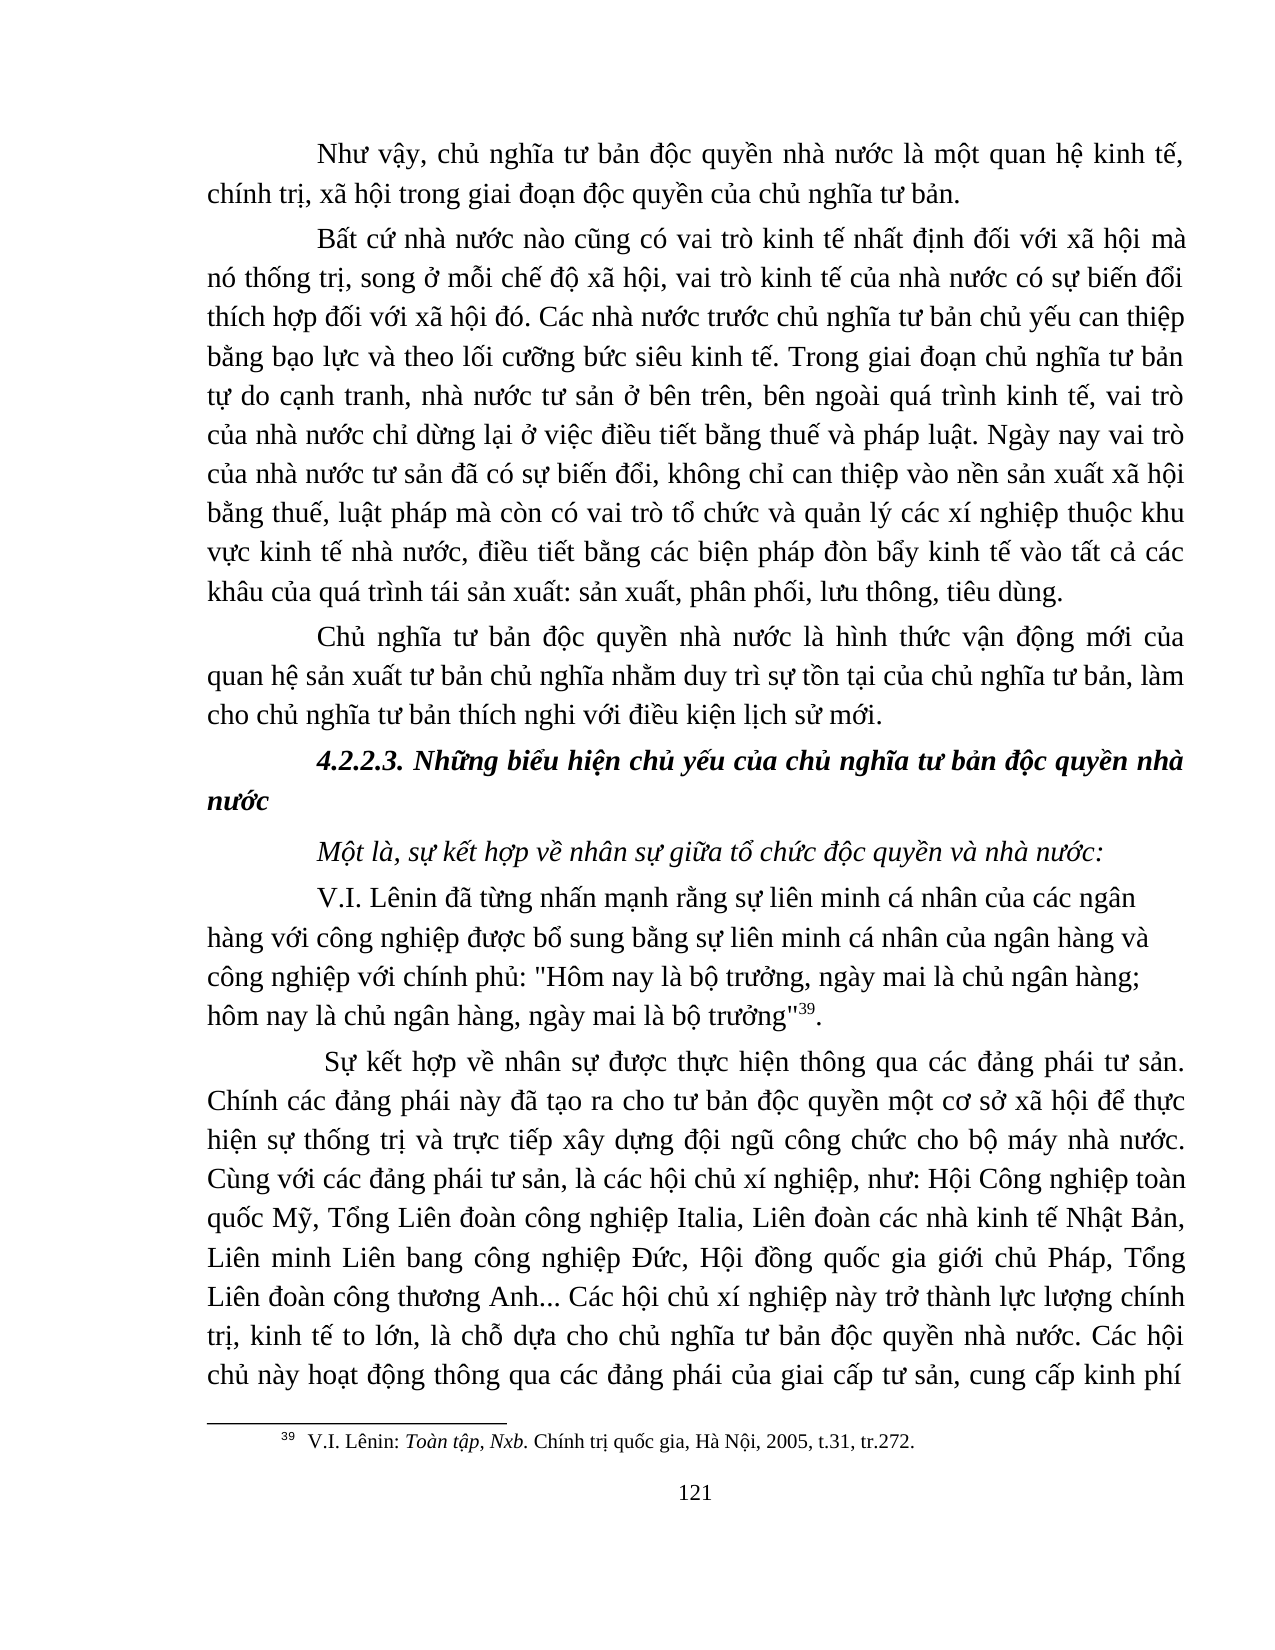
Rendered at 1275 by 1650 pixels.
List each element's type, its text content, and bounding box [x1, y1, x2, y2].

text Như vậy, chủ nghĩa tư bản độc quyền nhà nước là một quan hệ kinh tế, chính trị, xã hội trong giai đoạn độc quyền của chủ nghĩa tư bản. [207, 136, 1185, 209]
text Bất cứ nhà nước nào cũng có vai trò kinh tế nhất định đối với xã hội mà nó thống trị, song ở mỗi chế độ xã hội, vai trò kinh tế của nhà nước có sự biến đổi thích hợp đối với xã hội đó. Các nhà nước trước chủ nghĩa tư bản chủ yếu can thiệp bằng bạo lực và theo lối cưỡng bức siêu kinh tế. Trong giai đoạn chủ nghĩa tư bản tự do cạnh tranh, nhà nước tư sản ở bên trên, bên ngoài quá trình kinh tế, vai trò của nhà nước chỉ dừng lại ở việc điều tiết bằng thuế và pháp luật. Ngày nay vai trò của nhà nước tư sản đã có sự biến đổi, không chỉ can thiệp vào nền sản xuất xã hội bằng thuế, luật pháp mà còn có vai trò tổ chức và quản lý các xí nghiệp thuộc khu vực kinh tế nhà nước, điều tiết bằng các biện pháp đòn bẩy kinh tế vào tất cả các khâu của quá trình tái sản xuất: sản xuất, phân phối, lưu thông, tiêu dùng. [207, 221, 1186, 607]
text Chủ nghĩa tư bản độc quyền nhà nước là hình thức vận động mới của quan hệ sản xuất tư bản chủ nghĩa nhằm duy trì sự tồn tại của chủ nghĩa tư bản, làm cho chủ nghĩa tư bản thích nghi với điều kiện lịch sử mới. [207, 619, 1186, 731]
list Lênin đã từng nhấn mạnh rằng sự liên minh cá nhân của các ngân [317, 880, 1200, 914]
subtitle Những biểu hiện chủ yếu của chủ nghĩa tư bản độc quyền nhà [317, 743, 1200, 776]
text Sự kết hợp về nhân sự được thực hiện thông qua các đảng phái tư sản. Chính các đảng phái này đã tạo ra cho tư bản độc quyền một cơ sở xã hội để thực hiện sự thống trị và trực tiếp xây dựng đội ngũ công chức cho bộ máy nhà nước. Cùng với các đảng phái tư sản, là các hội chủ xí nghiệp, như: Hội Công nghiệp toàn quốc Mỹ, Tổng Liên đoàn công nghiệp Italia, Liên đoàn các nhà kinh tế Nhật Bản, Liên minh Liên bang công nghiệp Đức, Hội đồng quốc gia giới chủ Pháp, Tổng Liên đoàn công thương Anh... Các hội chủ xí nghiệp này trở thành lực lượng chính trị, kinh tế to lớn, là chỗ dựa cho chủ nghĩa tư bản độc quyền nhà nước. Các hội chủ này hoạt động thông qua các đảng phái của giai cấp tư sản, cung cấp kinh phí [207, 1044, 1187, 1391]
text Một là, sự kết hợp về nhân sự giữa tổ chức độc quyền và nhà nước: [317, 834, 1200, 868]
text 39 V.I. Lênin: Toàn tập, Nxb. Chính trị quốc gia, Hà Nội, 2005, t.31, tr.272. [281, 1429, 1200, 1454]
text hàng với công nghiệp được bổ sung bằng sự liên minh cá nhân của ngân hàng và công nghiệp với chính phủ: "Hôm nay là bộ trưởng, ngày mai là chủ ngân hàng; hôm nay là chủ ngân hàng, ngày mai là bộ trưởng"39. [207, 920, 1151, 1032]
text nước [207, 783, 269, 816]
